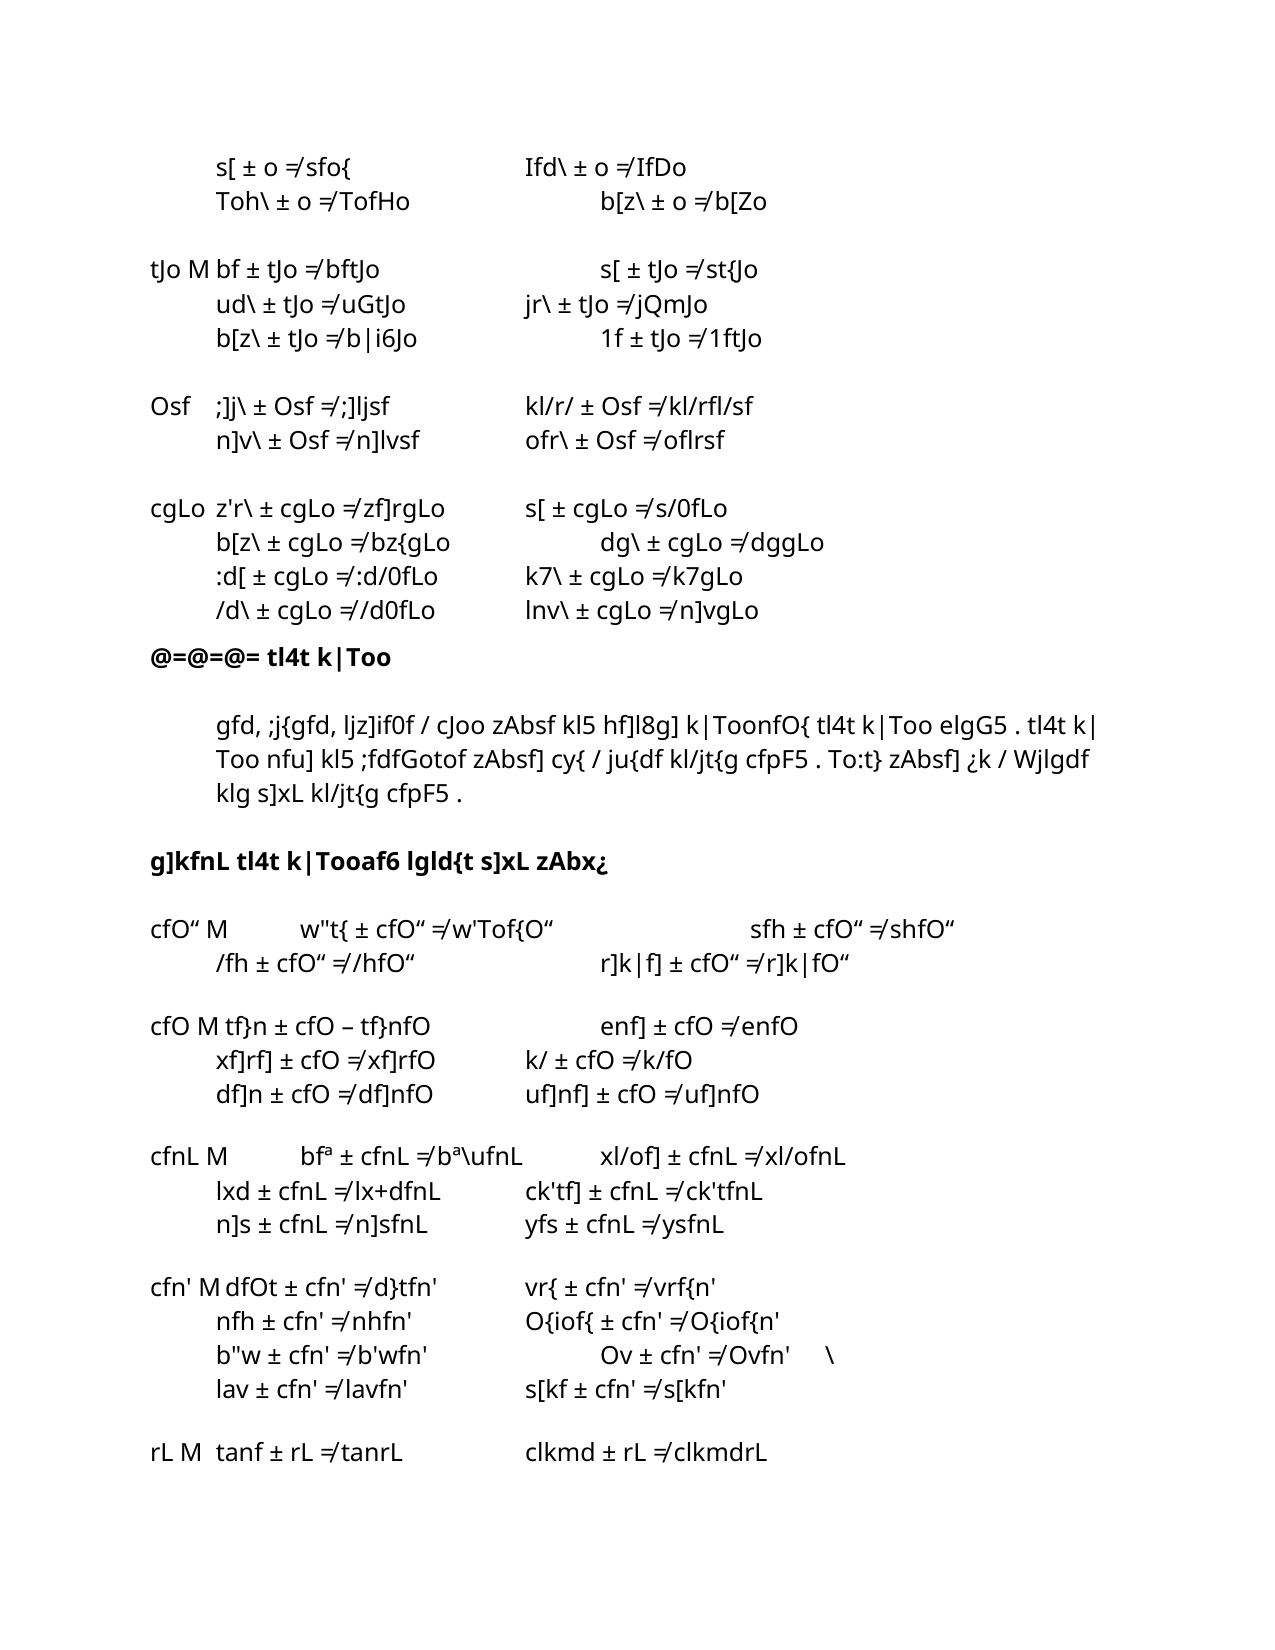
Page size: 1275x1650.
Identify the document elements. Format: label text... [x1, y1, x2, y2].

text n]s ± cfnL ≠ n]sfnL yfs ± cfnL ≠ ysfnL [150, 1207, 1125, 1241]
text cfO M tf}n ± cfO – tf}nfO enf] ± cfO ≠ enfO [150, 1008, 1125, 1042]
text df]n ± cfO ≠ df]nfO uf]nf] ± cfO ≠ uf]nfO [150, 1077, 1125, 1111]
text n]v\ ± Osf ≠ n]lvsf ofr\ ± Osf ≠ oflrsf [150, 422, 1125, 457]
text tJo M bf ± tJo ≠ bftJo s[ ± tJo ≠ st{Jo [150, 252, 1125, 286]
text cgLo z'r\ ± cgLo ≠ zf]rgLo s[ ± cgLo ≠ s/0fLo [150, 491, 1125, 525]
text cfnL M bfª ± cfnL ≠ bª\ufnL xl/of] ± cfnL ≠ xl/ofnL [150, 1139, 1125, 1173]
text b[z\ ± tJo ≠ b|i6Jo 1f ± tJo ≠ 1ftJo [150, 320, 1125, 354]
subtitle @=@=@= tl4t k|Too [150, 639, 1125, 673]
text lav ± cfn' ≠ lavfn' s[kf ± cfn' ≠ s[kfn' [216, 1372, 1125, 1406]
text /fh ± cfO“ ≠ /hfO“ r]k|f] ± cfO“ ≠ r]k|fO“ [150, 946, 1125, 980]
text b[z\ ± cgLo ≠ bz{gLo dg\ ± cgLo ≠ dggLo [150, 525, 1125, 559]
text g]kfnL tl4t k|Tooaf6 lgld{t s]xL zAbx¿ [150, 844, 1125, 878]
text xf]rf] ± cfO ≠ xf]rfO k/ ± cfO ≠ k/fO [150, 1042, 1125, 1077]
text Toh\ ± o ≠ TofHo b[z\ ± o ≠ b[Zo [150, 184, 1125, 218]
text cfn' M dfOt ± cfn' ≠ d}tfn' vr{ ± cfn' ≠ vrf{n' [150, 1270, 1125, 1304]
text :d[ ± cgLo ≠ :d/0fLo k7\ ± cgLo ≠ k7gLo [150, 559, 1125, 593]
text b"w ± cfn' ≠ b'wfn' Ov ± cfn' ≠ Ovfn' \ [150, 1338, 1125, 1372]
text gfd, ;j{gfd, ljz]if0f / cJoo zAbsf kl5 hf]l8g] k|ToonfO{ tl4t k|Too elgG5 . tl4t k|Too nfu] kl5 ;fdfGotof zAbsf] cy{ / ju{df kl/jt{g cfpF5 . To:t} zAbsf] ¿k / Wjlgdf klg s]xL kl/jt{g cfpF5 . [216, 707, 1125, 810]
text nfh ± cfn' ≠ nhfn' O{iof{ ± cfn' ≠ O{iof{n' [216, 1304, 1125, 1338]
text Osf ;]j\ ± Osf ≠ ;]ljsf kl/r/ ± Osf ≠ kl/rfl/sf [150, 388, 1125, 422]
text s[ ± o ≠ sfo{ Ifd\ ± o ≠ IfDo [150, 150, 1125, 184]
text /d\ ± cgLo ≠ /d0fLo lnv\ ± cgLo ≠ n]vgLo [150, 593, 1125, 627]
text rL M tanf ± rL ≠ tanrL clkmd ± rL ≠ clkmdrL [150, 1434, 1125, 1468]
text cfO“ M w"t{ ± cfO“ ≠ w'Tof{O“ sfh ± cfO“ ≠ shfO“ [150, 912, 1125, 946]
text lxd ± cfnL ≠ lx+dfnL ck'tf] ± cfnL ≠ ck'tfnL [150, 1173, 1125, 1207]
text ud\ ± tJo ≠ uGtJo jr\ ± tJo ≠ jQmJo [150, 286, 1125, 320]
